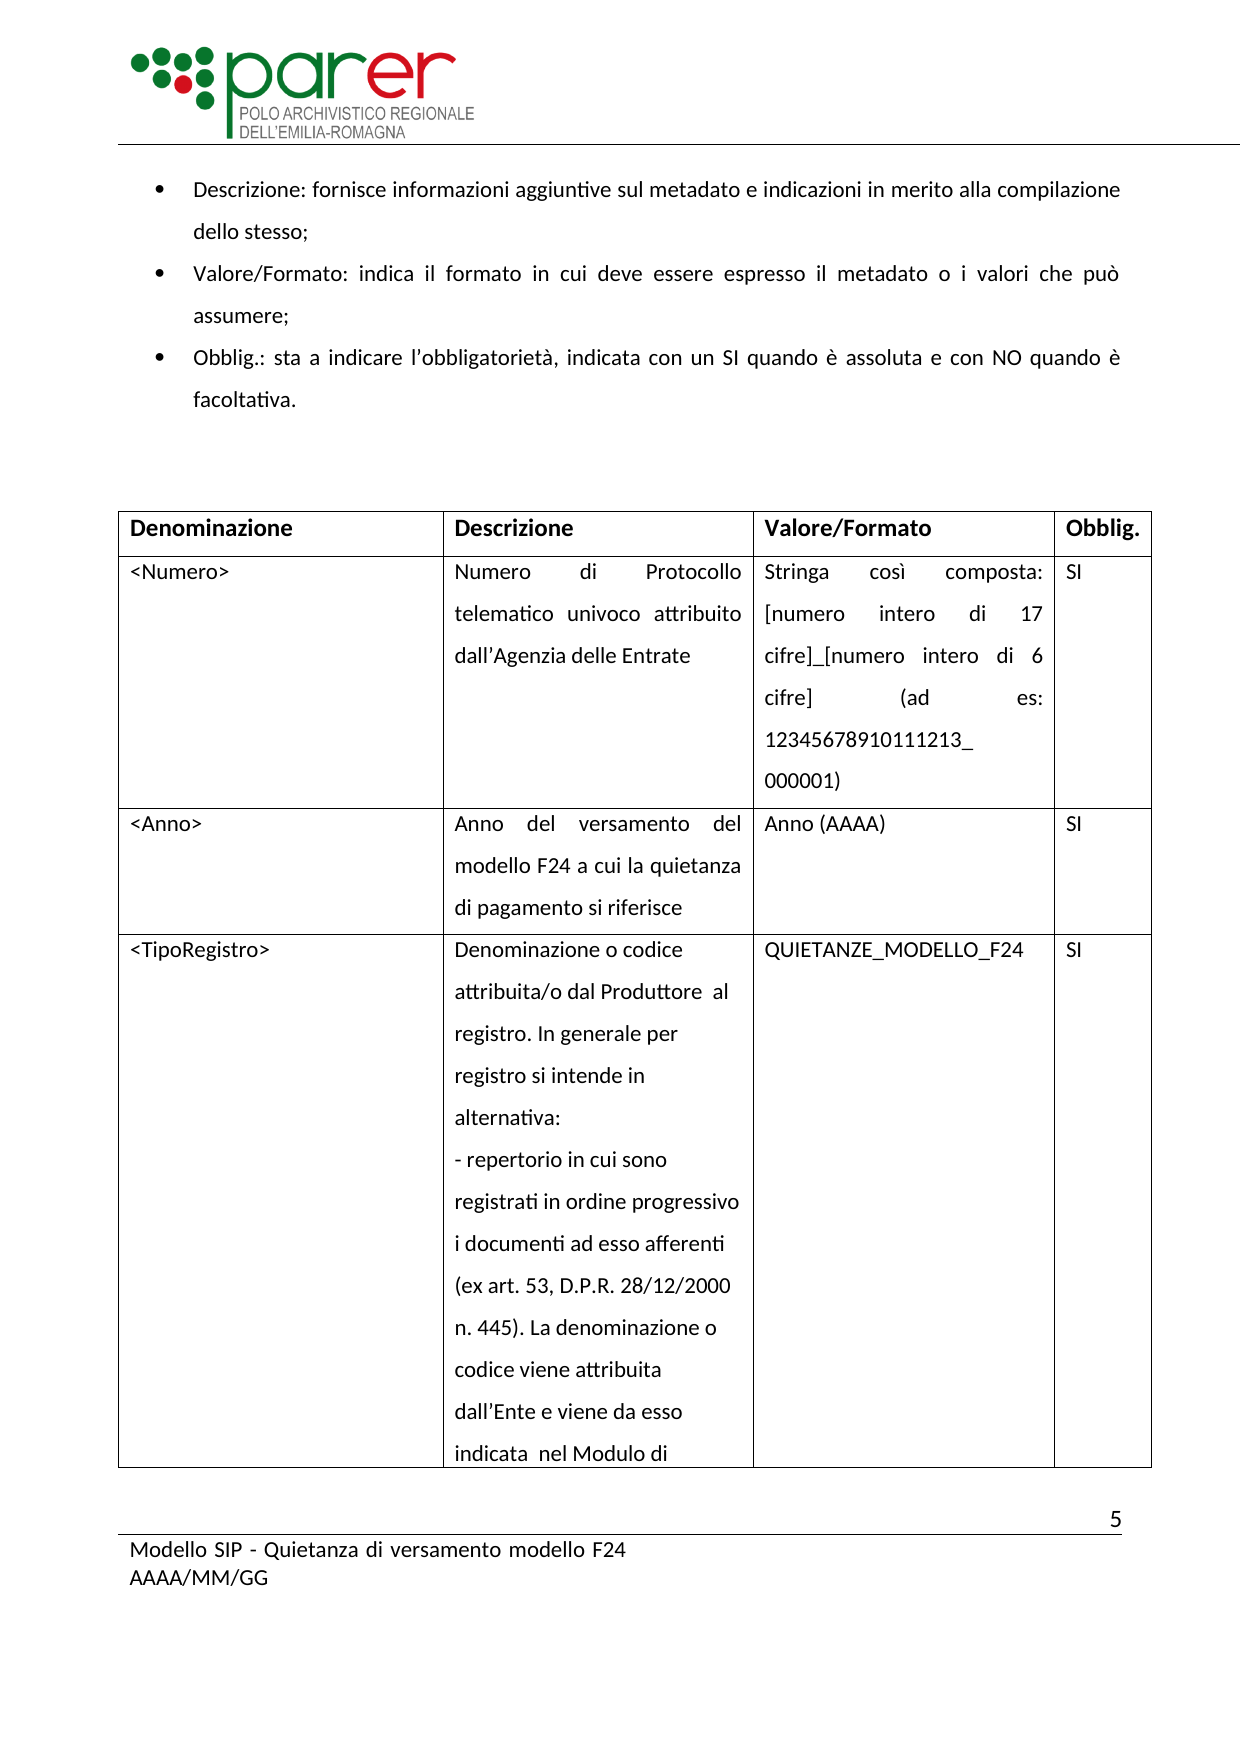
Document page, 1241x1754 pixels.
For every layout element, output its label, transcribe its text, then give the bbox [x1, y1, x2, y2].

list Valore/Formato: indica il formato in cui deve essere espresso il metadato o i valori che può assumere; [156, 259, 1122, 329]
table_cell Anno del versamento del modello F24 a cui la quietanza di pagamento si riferisce [444, 809, 753, 934]
table_cell Numero di Protocollo telematico univoco attribuito dall’Agenzia delle Entrate [444, 557, 753, 808]
list Descrizione: fornisce informazioni aggiuntive sul metadato e indicazioni in merito alla compilazione dello stesso; [156, 175, 1122, 245]
table_header Descrizione [444, 512, 753, 556]
table_cell Stringa così composta: [numero intero di 17 cifre]_[numero intero di 6 cifre] (ad es: 12345678910111213_ 000001) [754, 557, 1054, 808]
table_cell SI [1055, 809, 1151, 934]
picture [129, 43, 481, 144]
table_cell <TipoRegistro> [119, 935, 443, 1467]
table_cell <Anno> [119, 809, 443, 934]
table_header Valore/Formato [754, 512, 1054, 556]
list Obblig.: sta a indicare l’obbligatorietà, indicata con un SI quando è assoluta e con NO quando è facoltativa. [156, 343, 1122, 413]
table_cell <Numero> [119, 557, 443, 808]
table_cell SI [1055, 935, 1151, 1467]
table_cell Anno (AAAA) [754, 809, 1054, 934]
table_cell SI [1055, 557, 1151, 808]
table_header Obblig. [1055, 512, 1151, 556]
table_cell QUIETANZE_MODELLO_F24 [754, 935, 1054, 1467]
table_header Denominazione [119, 512, 443, 556]
